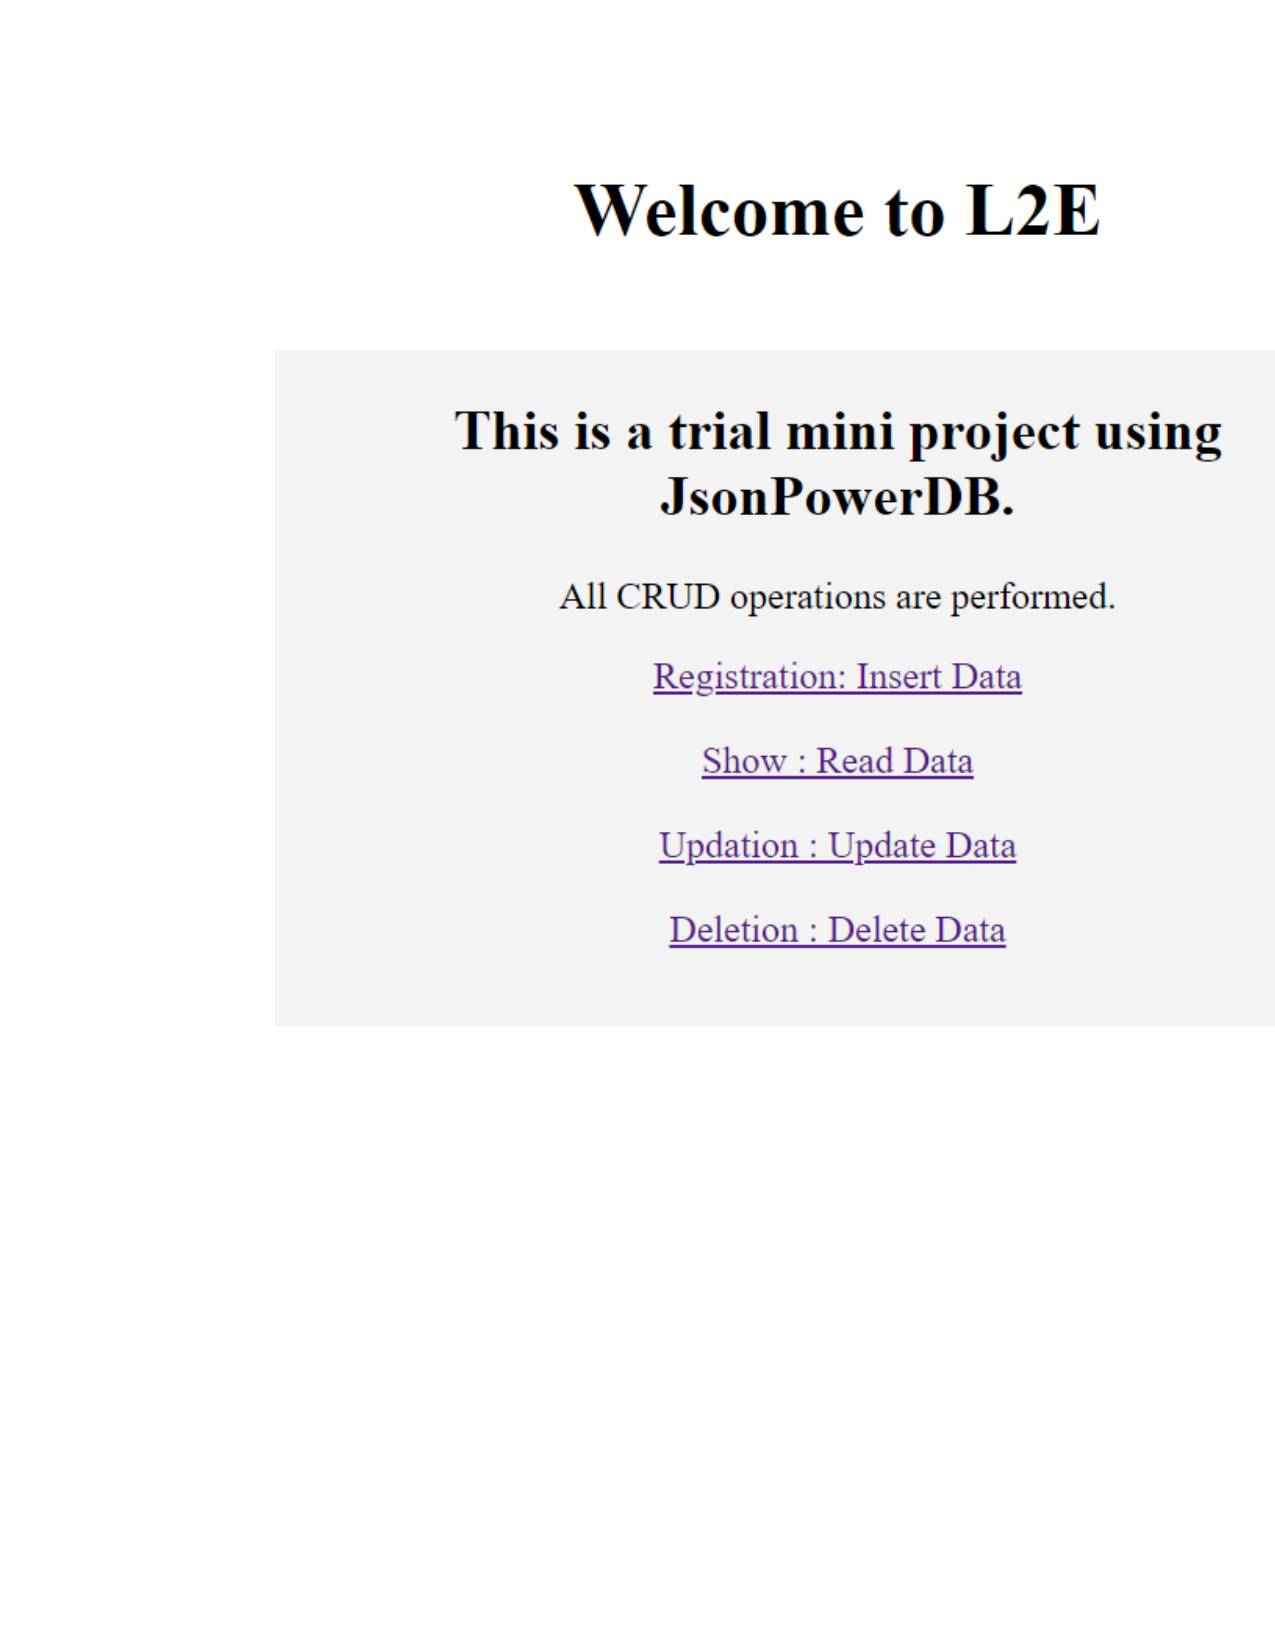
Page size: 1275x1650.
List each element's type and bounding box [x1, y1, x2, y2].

picture [150, 150, 1275, 1075]
